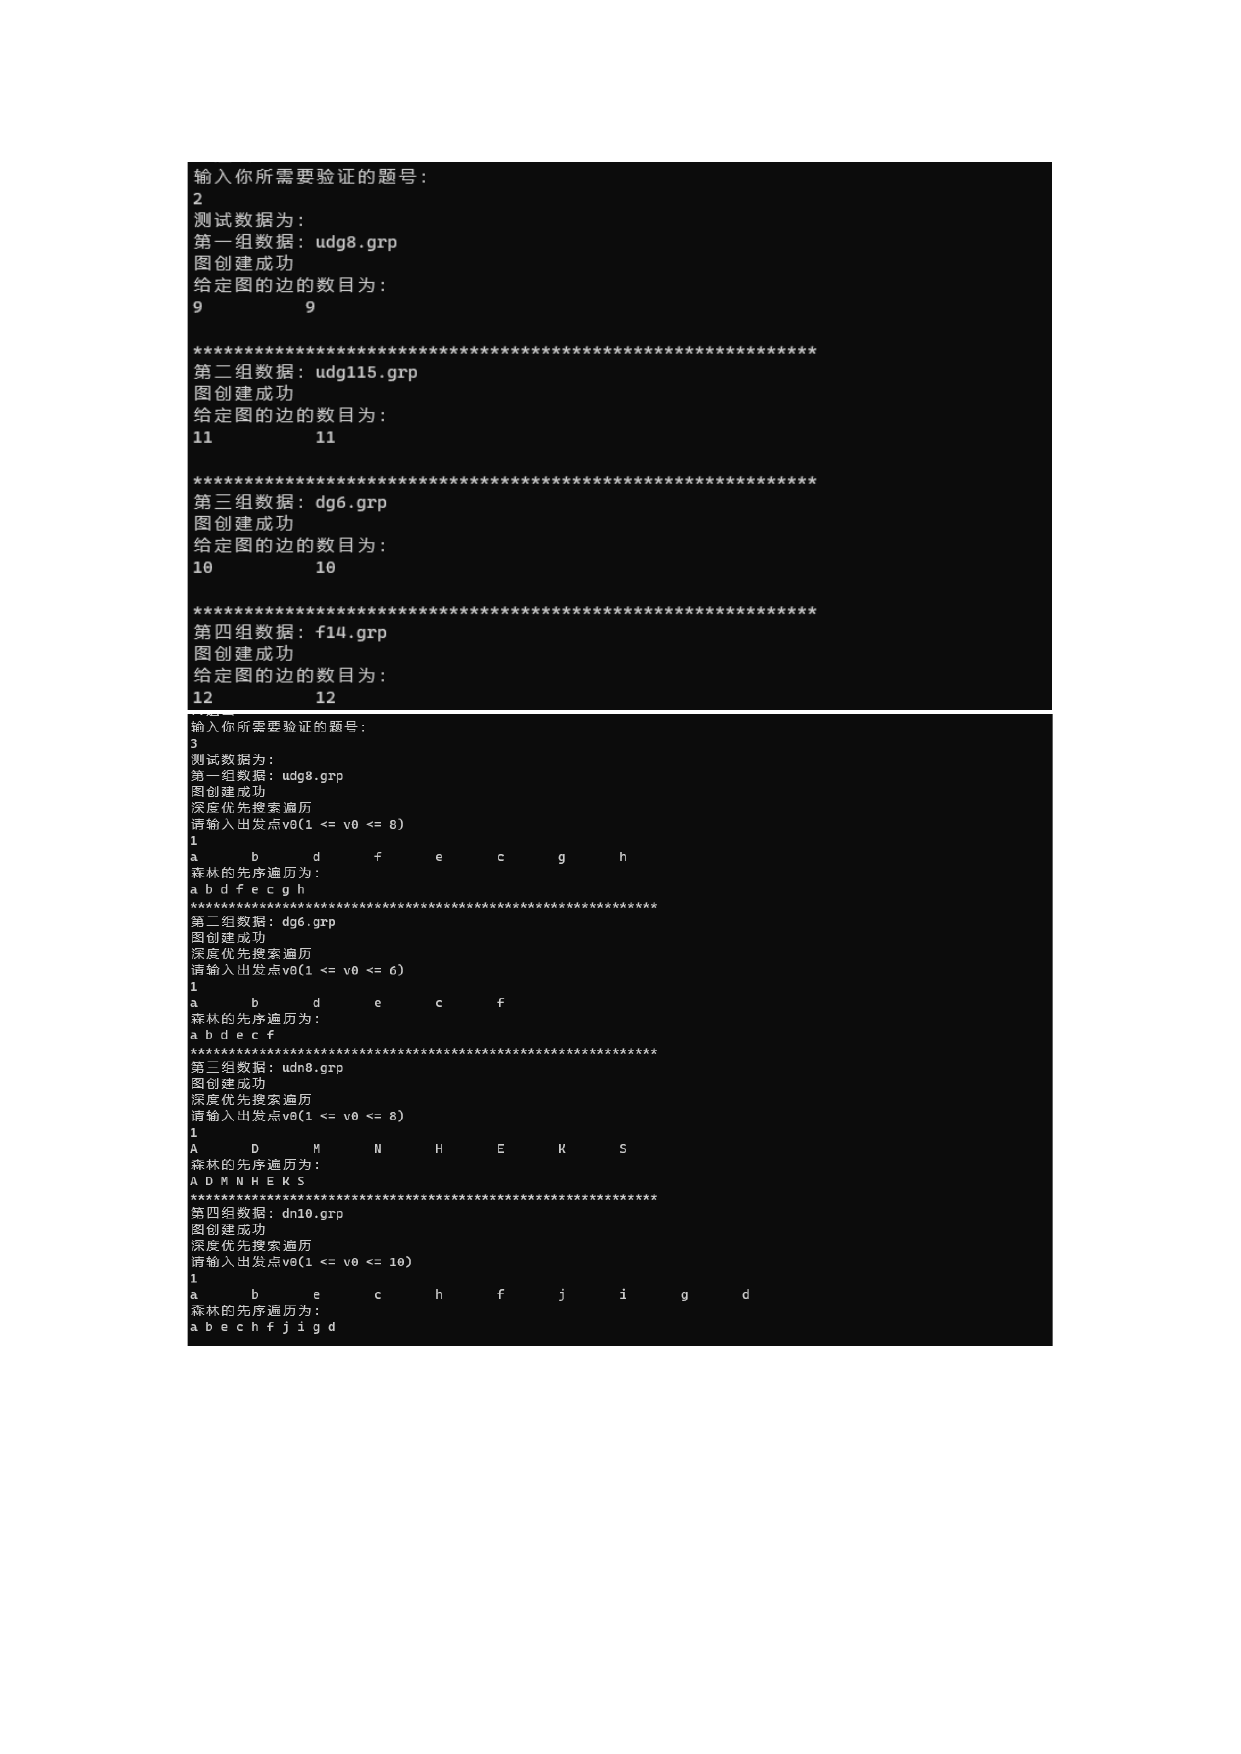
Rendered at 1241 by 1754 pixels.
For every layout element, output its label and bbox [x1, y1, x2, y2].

picture [187, 714, 1053, 1346]
picture [187, 162, 1052, 710]
